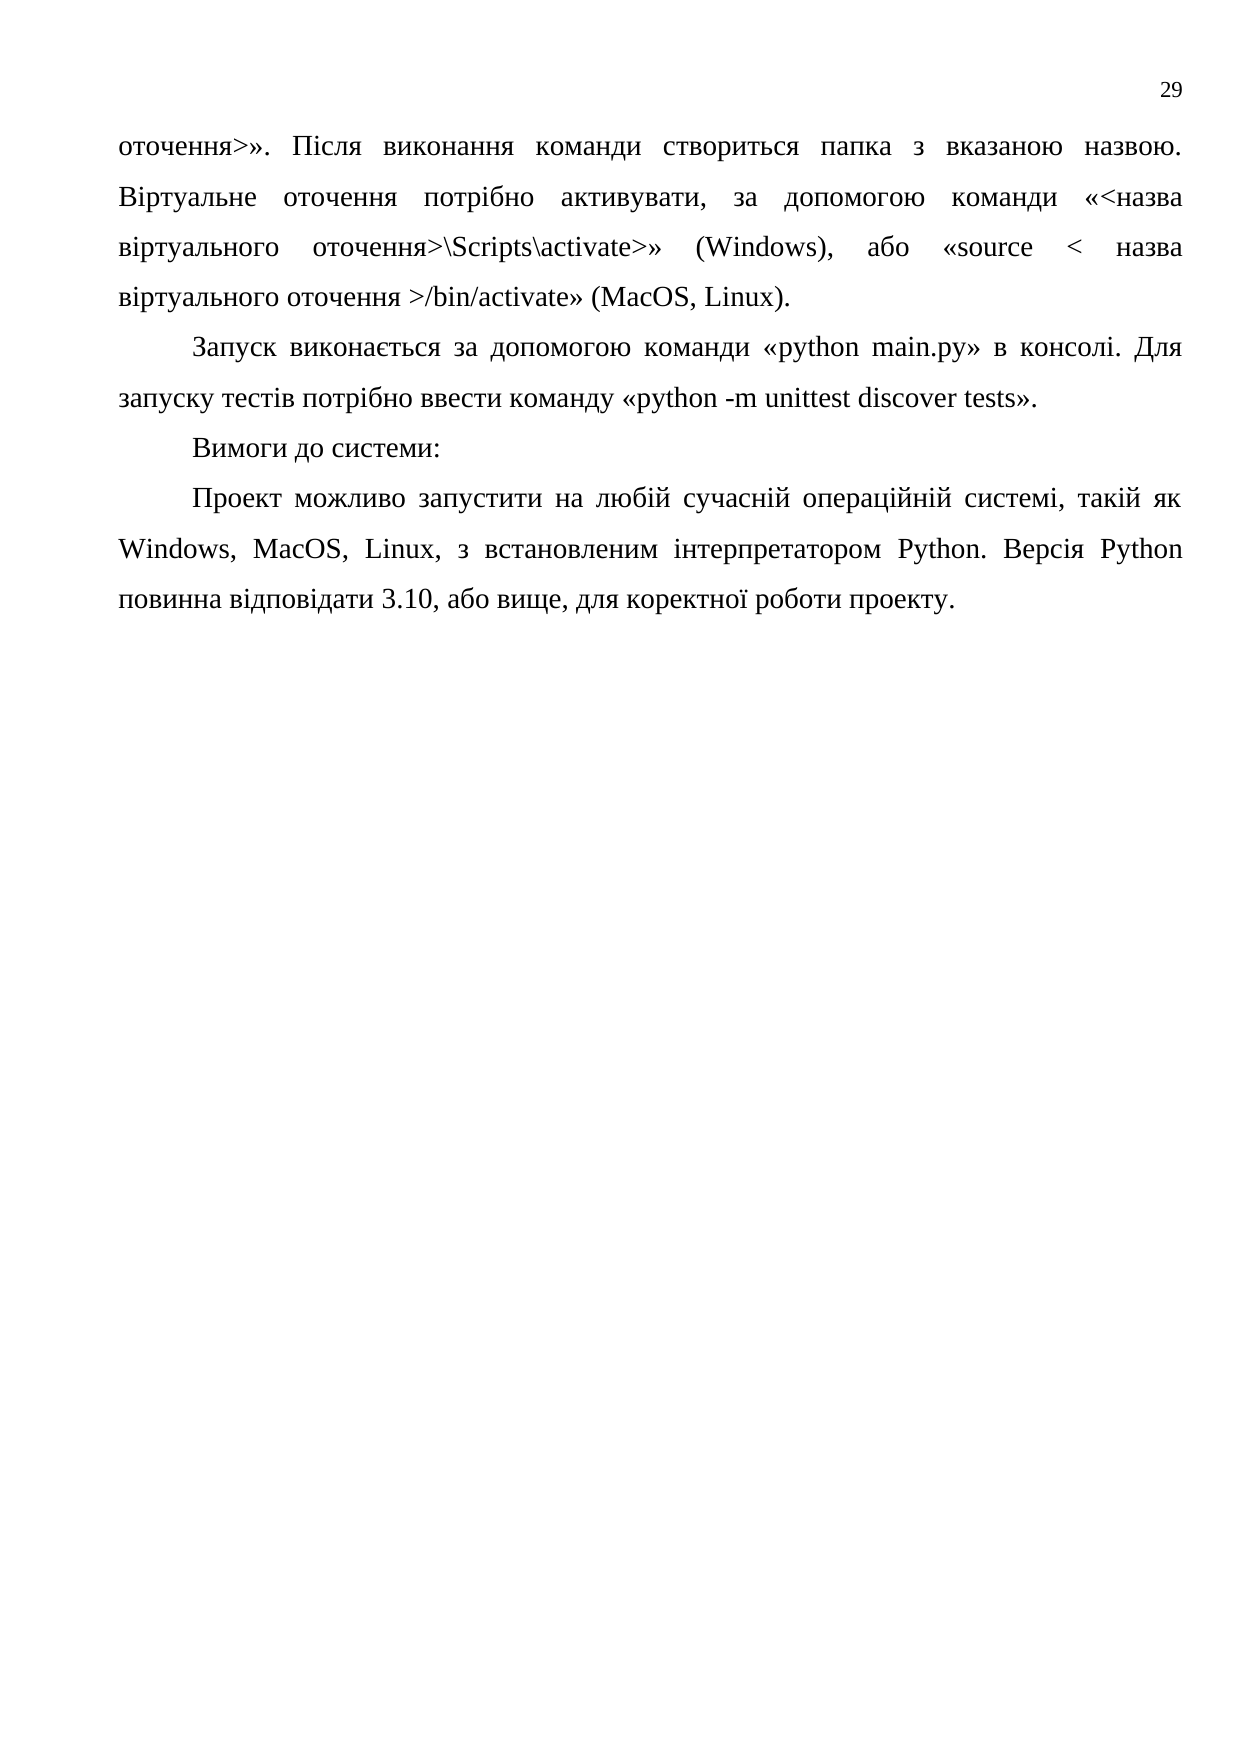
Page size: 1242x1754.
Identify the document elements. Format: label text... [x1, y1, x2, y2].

text Проект можливо запустити на любій сучасній операційній системі, такій як Windows, MacOS, Linux, з встановленим інтерпретатором Python. Версія Python повинна відповідати 3.10, або вище, для коректної роботи проекту. [118, 481, 1183, 615]
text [118, 128, 1183, 313]
text Вимоги до системи: [118, 430, 1183, 464]
text Запуск виконається за допомогою команди «python main.py» в консолі. Для запуску тестів потрібно ввести команду «python -m unittest discover tests». [118, 329, 1183, 413]
